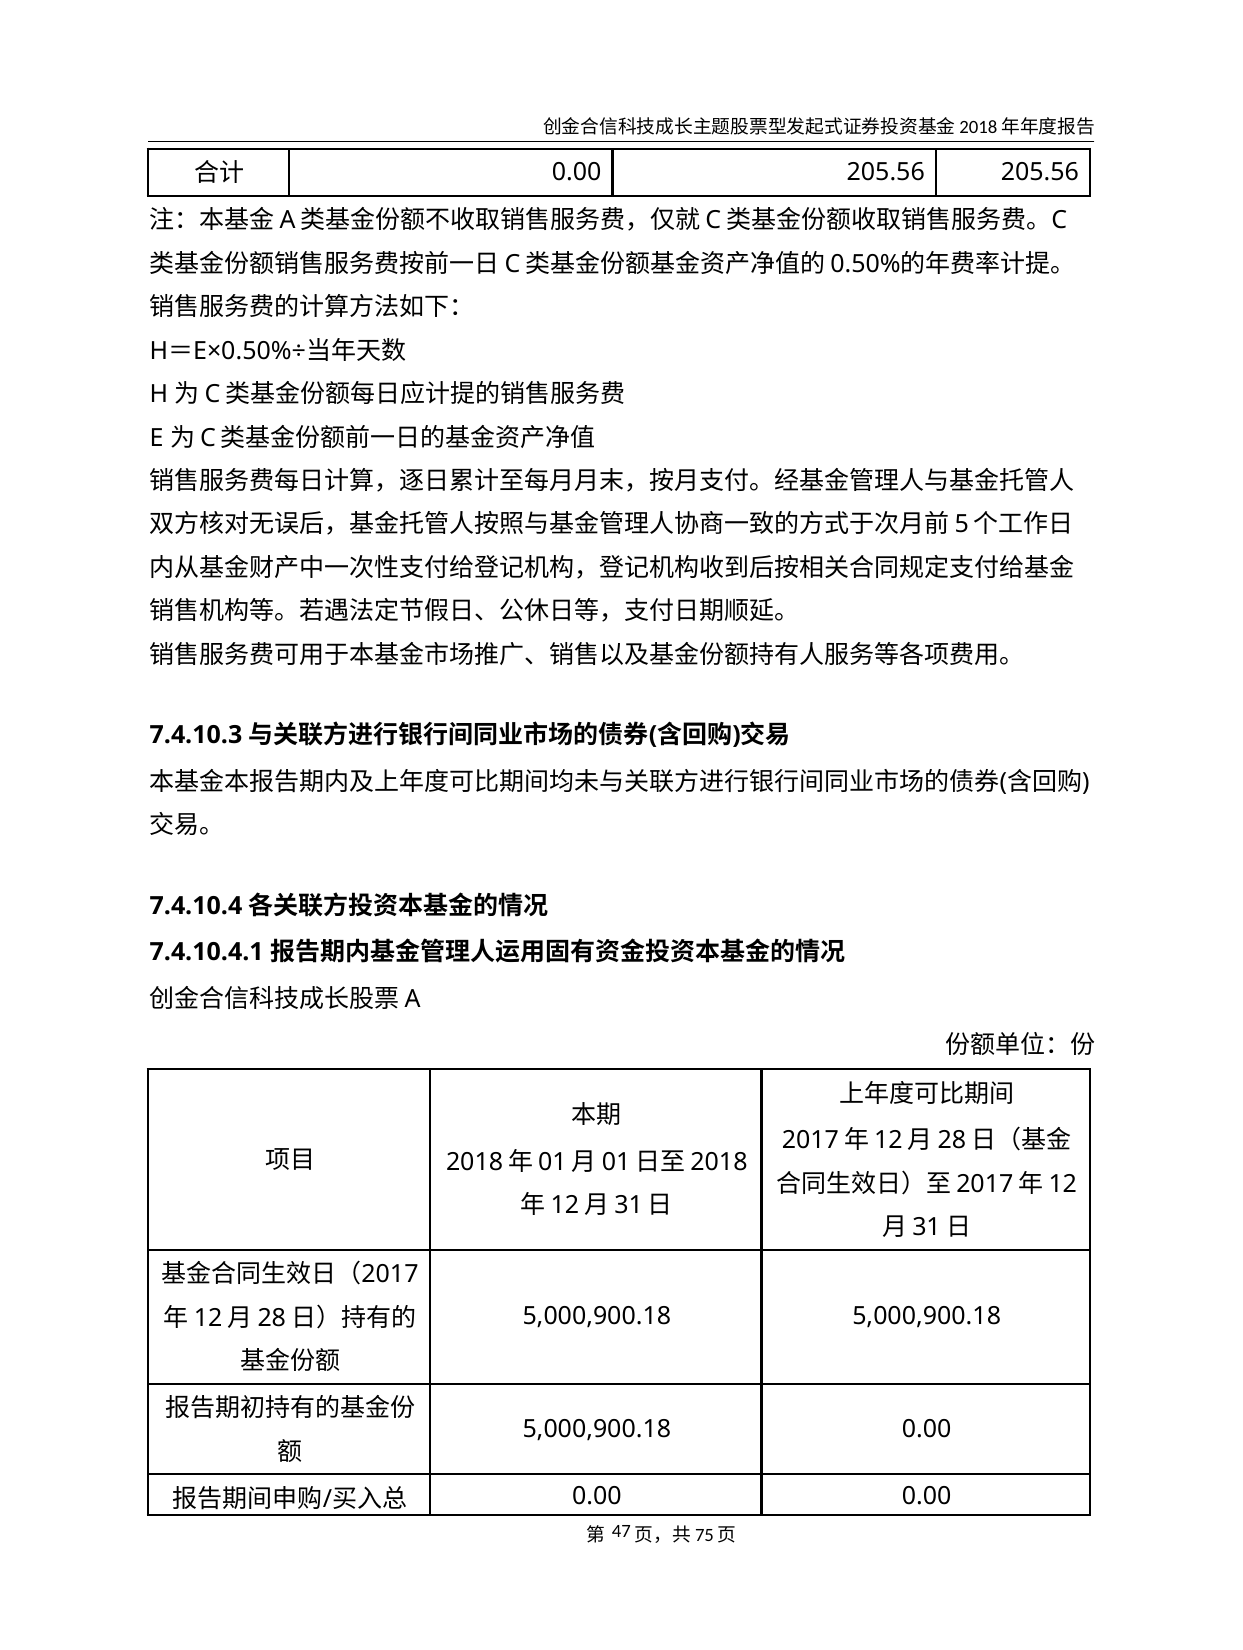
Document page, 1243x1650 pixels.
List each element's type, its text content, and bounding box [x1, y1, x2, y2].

table_cell 205.56 [614, 150, 935, 195]
table_cell 0.00 [290, 150, 611, 195]
table_header 项目 [149, 1070, 429, 1248]
table_cell 205.56 [937, 150, 1089, 195]
table_header 上年度可比期间 2017年12月28日（基金合同生效日）至2017年12月31日 [763, 1070, 1089, 1248]
text 本基金本报告期内及上年度可比期间均未与关联方进行银行间同业市场的债券(含回购)交易。 [149, 761, 1094, 841]
table_cell 5,000,900.18 [431, 1385, 760, 1473]
table_cell 0.00 [763, 1385, 1089, 1473]
table_cell 基金合同生效日（2017年12月28日）持有的基金份额 [149, 1251, 429, 1382]
text 注：本基金A类基金份额不收取销售服务费，仅就C类基金份额收取销售服务费。C类基金份额销售服务费按前一日C类基金份额基金资产净值的0.50%的年费率计提。销售服务费的计算方法如下： H＝E×0.50%÷当年天数 H 为C类基金份额每日应计提的销售服务费 E 为C类基金份额前一日的基金资产净值 销售服务费每日计算，逐日累计至每月月末，按月支付。经基金管理人与基金托管人双方核对无误后，基金托管人按照与基金管理人协商一致的方式于次月前5个工作日内从基金财产中一次性支付给登记机构，登记机构收到后按相关合同规定支付给基金销售机构等。若遇法定节假日、公休日等，支付日期顺延。 销售服务费可用于本基金市场推广、销售以及基金份额持有人服务等各项费用。 [149, 200, 1094, 671]
table_cell 报告期间申购/买入总份额 [149, 1475, 429, 1514]
table_cell 报告期初持有的基金份额 [149, 1385, 429, 1473]
table_cell 0.00 [763, 1475, 1089, 1514]
table_header 本期 2018年01月01日至2018年12月31日 [431, 1070, 760, 1248]
table_cell 0.00 [431, 1475, 760, 1514]
table_cell 合计 [149, 150, 288, 195]
table_cell 5,000,900.18 [431, 1251, 760, 1382]
text 7.4.10.4 各关联方投资本基金的情况 [149, 885, 1094, 921]
text 7.4.10.3 与关联方进行银行间同业市场的债券(含回购)交易 [149, 715, 1094, 751]
text 份额单位：份 [149, 1024, 1094, 1061]
text 创金合信科技成长股票A [149, 978, 1094, 1014]
text 7.4.10.4.1 报告期内基金管理人运用固有资金投资本基金的情况 [149, 932, 1094, 968]
table_cell 5,000,900.18 [763, 1251, 1089, 1382]
